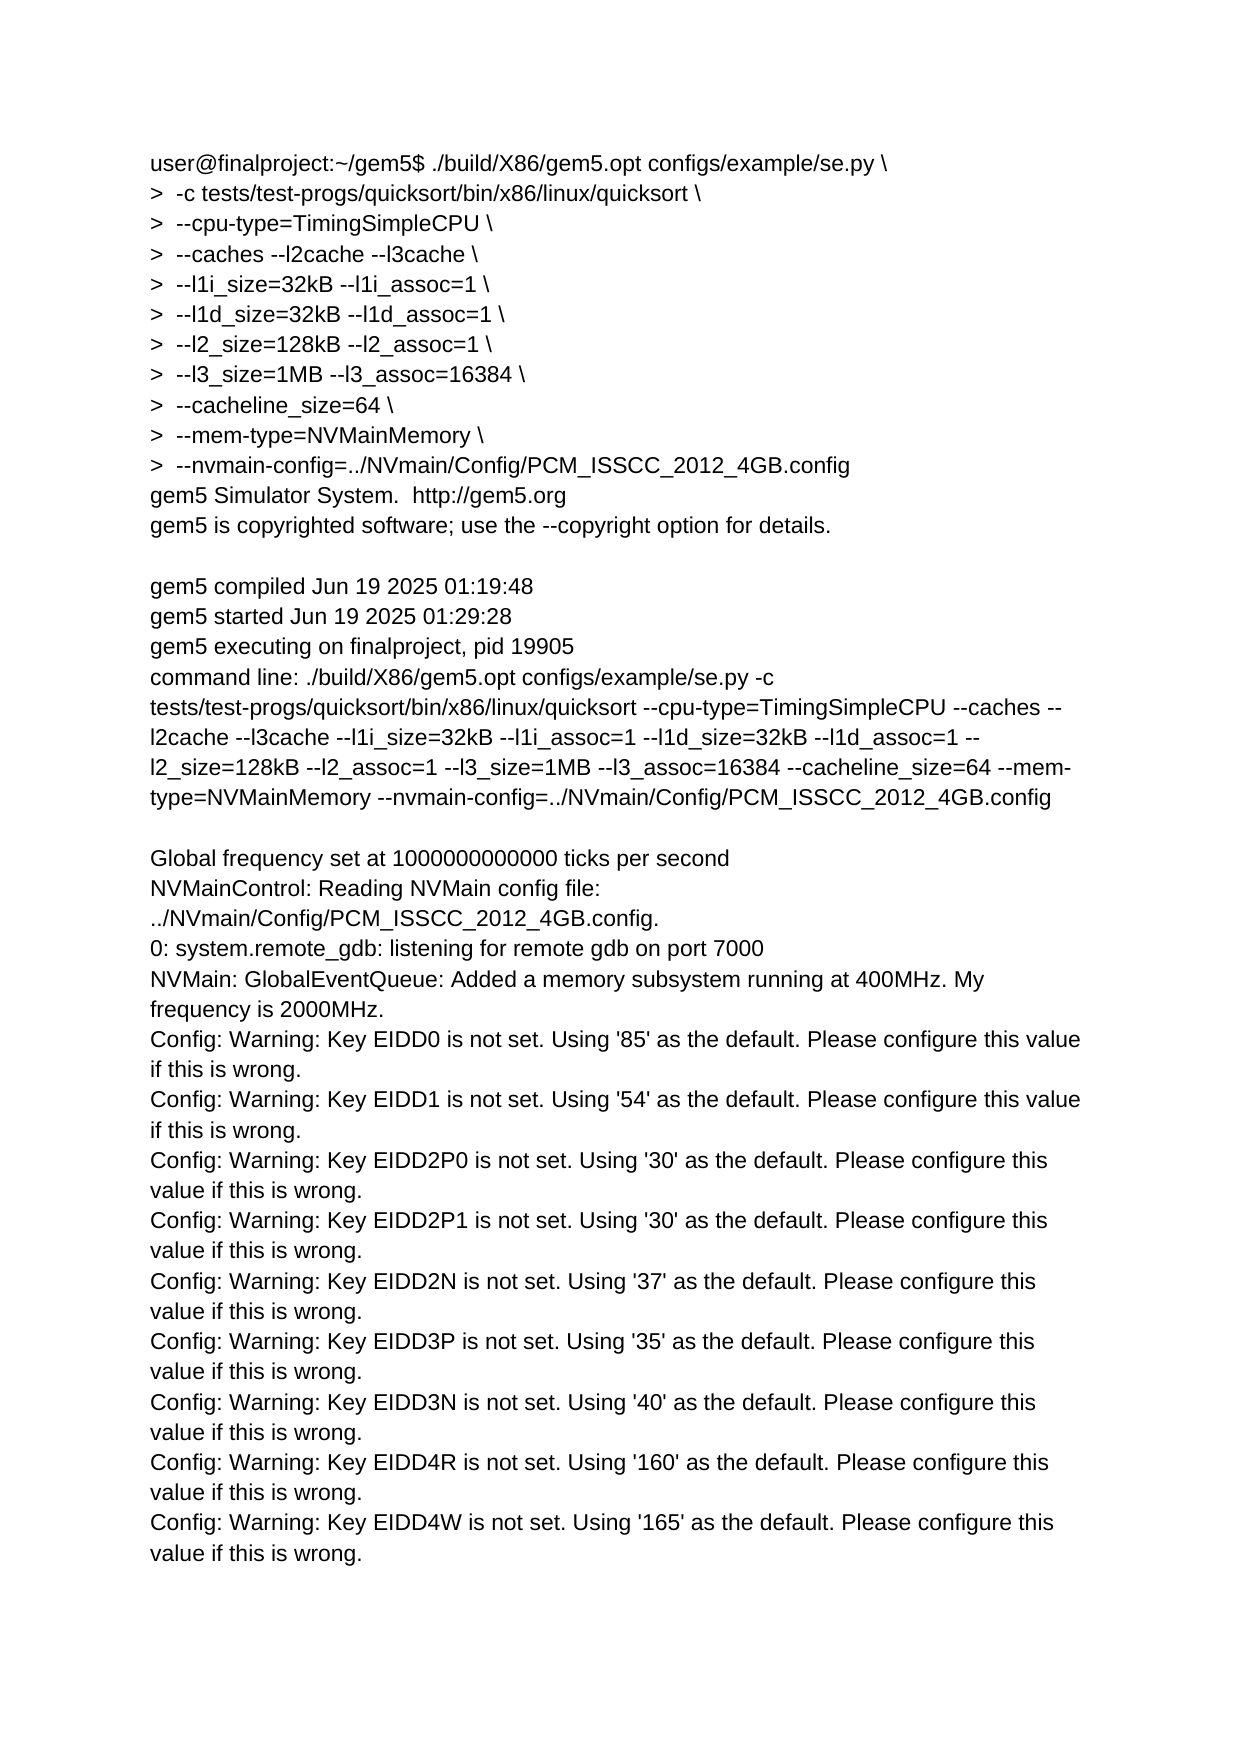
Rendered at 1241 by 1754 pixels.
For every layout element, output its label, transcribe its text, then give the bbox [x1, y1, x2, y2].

text Config: Warning: Key EIDD4R is not set. Using '160' as the default. Please configure this value if this is wrong. [150, 1449, 1090, 1506]
text Config: Warning: Key EIDD2P1 is not set. Using '30' as the default. Please configure this value if this is wrong. [150, 1207, 1090, 1264]
text > --cpu-type=TimingSimpleCPU \ [150, 210, 1090, 237]
text gem5 Simulator System. http://gem5.org [150, 482, 1090, 509]
text gem5 executing on finalproject, pid 19905 [150, 633, 1090, 660]
text > -c tests/test-progs/quicksort/bin/x86/linux/quicksort \ [150, 180, 1090, 207]
text > --mem-type=NVMainMemory \ [150, 422, 1090, 448]
text > --nvmain-config=../NVmain/Config/PCM_ISSCC_2012_4GB.config [150, 452, 1090, 478]
text Config: Warning: Key EIDD3N is not set. Using '40' as the default. Please configure this value if this is wrong. [150, 1388, 1090, 1445]
text Config: Warning: Key EIDD3P is not set. Using '35' as the default. Please configure this value if this is wrong. [150, 1328, 1090, 1385]
text > --l1d_size=32kB --l1d_assoc=1 \ [150, 301, 1090, 327]
text NVMainControl: Reading NVMain config file: ../NVmain/Config/PCM_ISSCC_2012_4GB.config. [150, 875, 1090, 932]
text > --l3_size=1MB --l3_assoc=16384 \ [150, 361, 1090, 388]
text gem5 compiled Jun 19 2025 01:19:48 [150, 573, 1090, 599]
text Config: Warning: Key EIDD0 is not set. Using '85' as the default. Please configure this value if this is wrong. [150, 1026, 1090, 1083]
text gem5 started Jun 19 2025 01:29:28 [150, 603, 1090, 629]
text > --l2_size=128kB --l2_assoc=1 \ [150, 331, 1090, 358]
text 0: system.remote_gdb: listening for remote gdb on port 7000 [150, 935, 1090, 962]
text > --l1i_size=32kB --l1i_assoc=1 \ [150, 271, 1090, 297]
text Config: Warning: Key EIDD4W is not set. Using '165' as the default. Please configure this value if this is wrong. [150, 1509, 1090, 1566]
text > --caches --l2cache --l3cache \ [150, 241, 1090, 267]
text user@finalproject:~/gem5$ ./build/X86/gem5.opt configs/example/se.py \ [150, 150, 1090, 176]
text NVMain: GlobalEventQueue: Added a memory subsystem running at 400MHz. My frequency is 2000MHz. [150, 966, 1090, 1022]
text Config: Warning: Key EIDD2N is not set. Using '37' as the default. Please configure this value if this is wrong. [150, 1268, 1090, 1324]
text command line: ./build/X86/gem5.opt configs/example/se.py -c tests/test-progs/quicksort/bin/x86/linux/quicksort --cpu-type=TimingSimpleCPU --caches --l2cache --l3cache --l1i_size=32kB --l1i_assoc=1 --l1d_size=32kB --l1d_assoc=1 --l2_size=128kB --l2_assoc=1 --l3_size=1MB --l3_assoc=16384 --cacheline_size=64 --mem-type=NVMainMemory --nvmain-config=../NVmain/Config/PCM_ISSCC_2012_4GB.config [150, 663, 1090, 811]
text gem5 is copyrighted software; use the --copyright option for details. [150, 512, 1090, 539]
text > --cacheline_size=64 \ [150, 392, 1090, 418]
text Global frequency set at 1000000000000 ticks per second [150, 845, 1090, 871]
text Config: Warning: Key EIDD1 is not set. Using '54' as the default. Please configure this value if this is wrong. [150, 1086, 1090, 1143]
text Config: Warning: Key EIDD2P0 is not set. Using '30' as the default. Please configure this value if this is wrong. [150, 1147, 1090, 1203]
